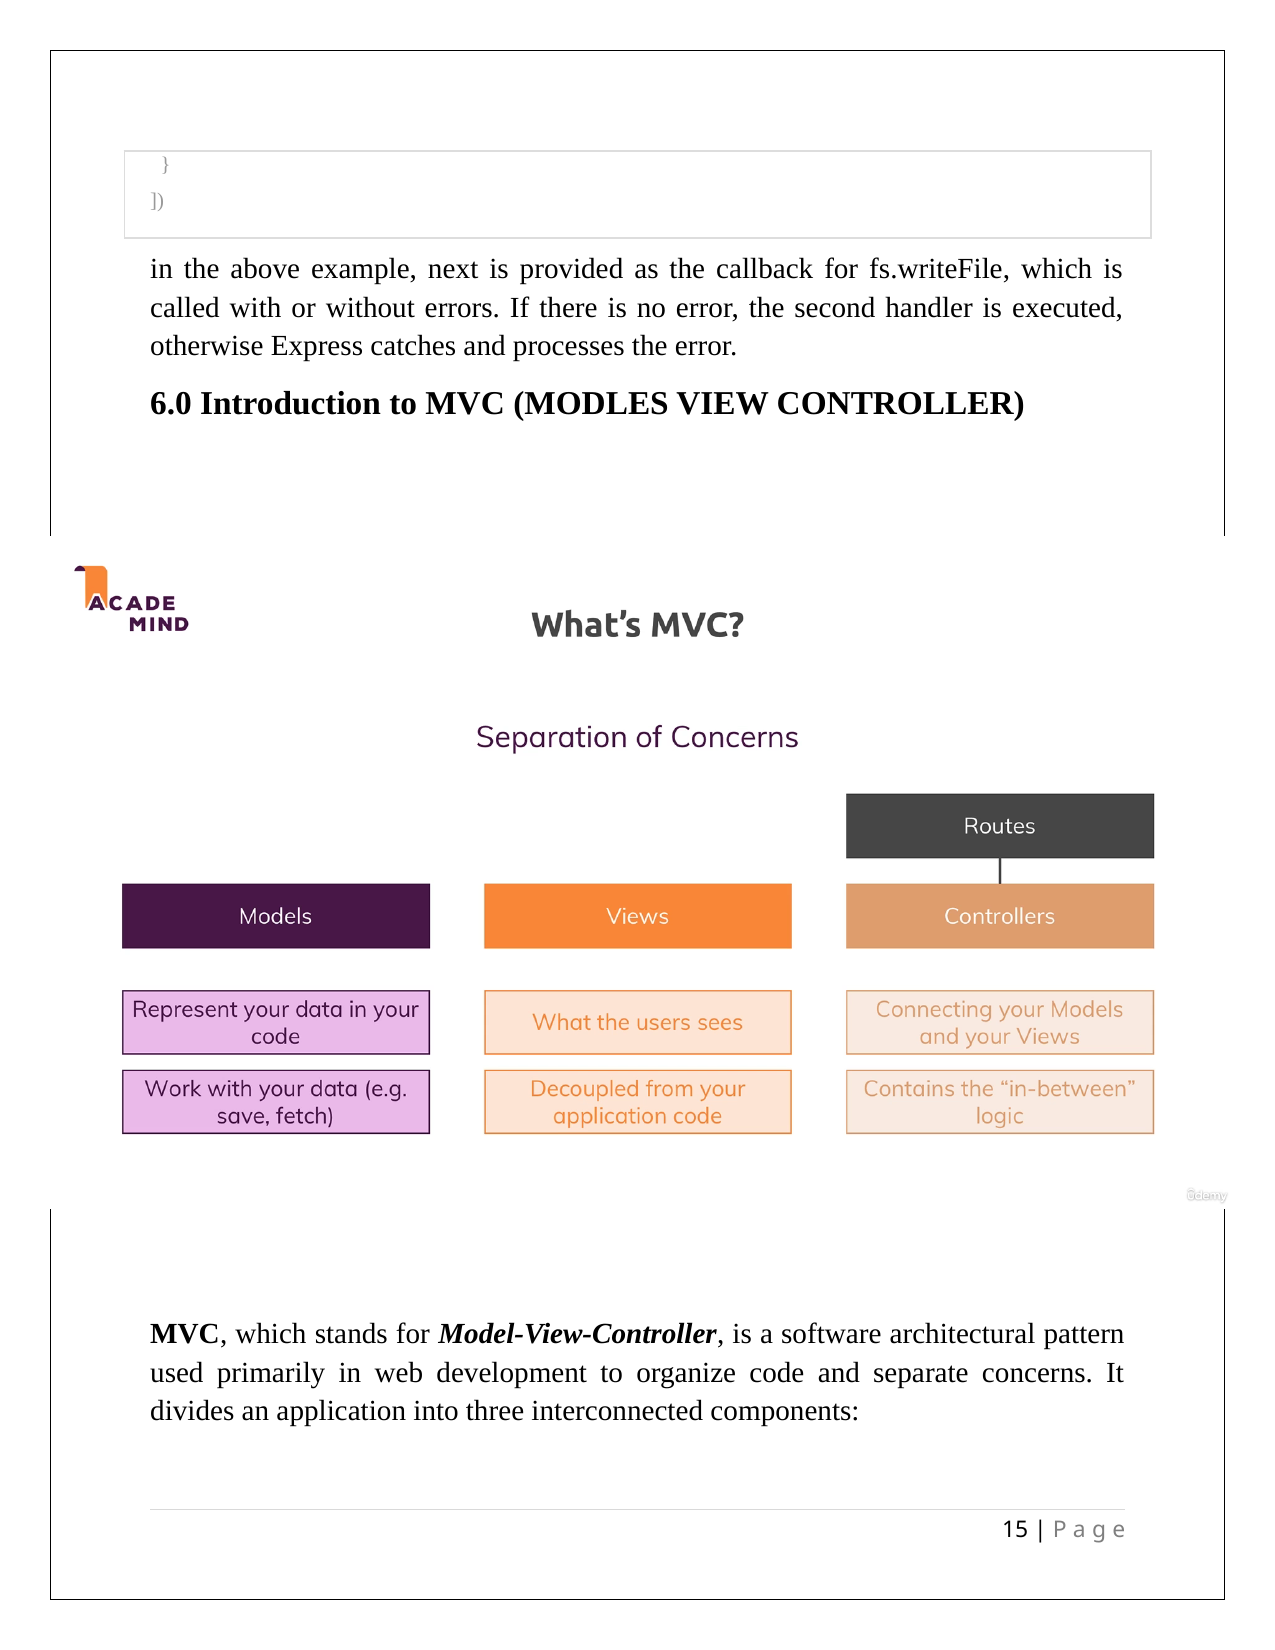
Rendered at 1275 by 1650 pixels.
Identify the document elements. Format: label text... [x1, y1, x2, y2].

text } [125, 152, 1150, 176]
text in the above example, next is provided as the callback for fs.writeFile, which is called with or without errors. If there is no error, the second handler is executed, otherwise Express catches and processes the error. [150, 251, 1125, 362]
text 6.0 Introduction to MVC (MODLES VIEW CONTROLLER) [150, 383, 1125, 422]
picture [40, 536, 1235, 1209]
text MVC, which stands for Model-View-Controller, is a software architectural pattern used primarily in web development to organize code and separate concerns. It divides an application into three interconnected components: [150, 1316, 1125, 1427]
text ]) [125, 187, 1150, 237]
